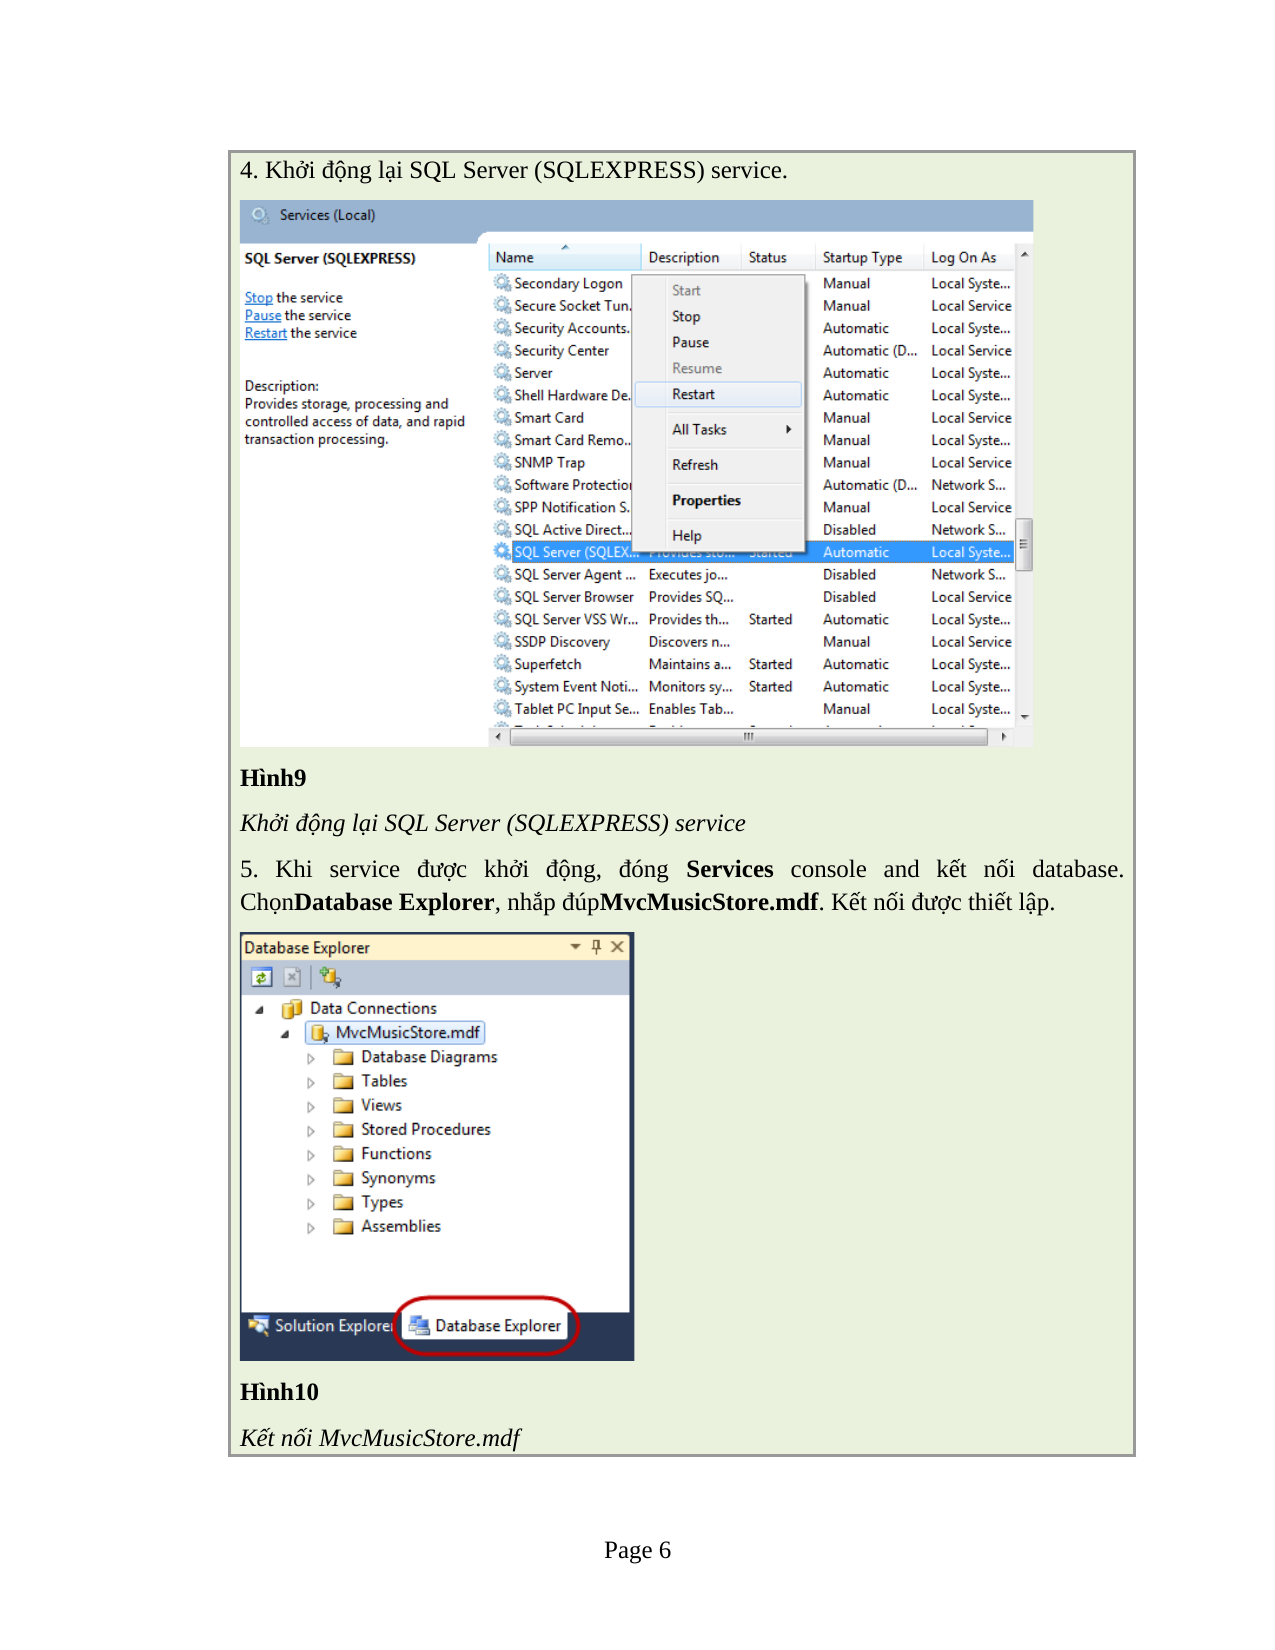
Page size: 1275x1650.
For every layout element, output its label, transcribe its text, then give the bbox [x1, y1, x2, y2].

text Khởi động lại SQL Server (SQLEXPRESS) service [231, 803, 1133, 837]
picture [239, 200, 1034, 747]
text 5. Khi service được khởi động, đóng Services console and kết nối database. ChọnDatabase Explorer, nhắp đúpMvcMusicStore.mdf. Kết nối được thiết lập. [231, 849, 1133, 916]
text 4. Khởi động lại SQL Server (SQLEXPRESS) service. [231, 153, 1133, 184]
picture [239, 932, 635, 1361]
text Kết nối MvcMusicStore.mdf [231, 1418, 1133, 1454]
